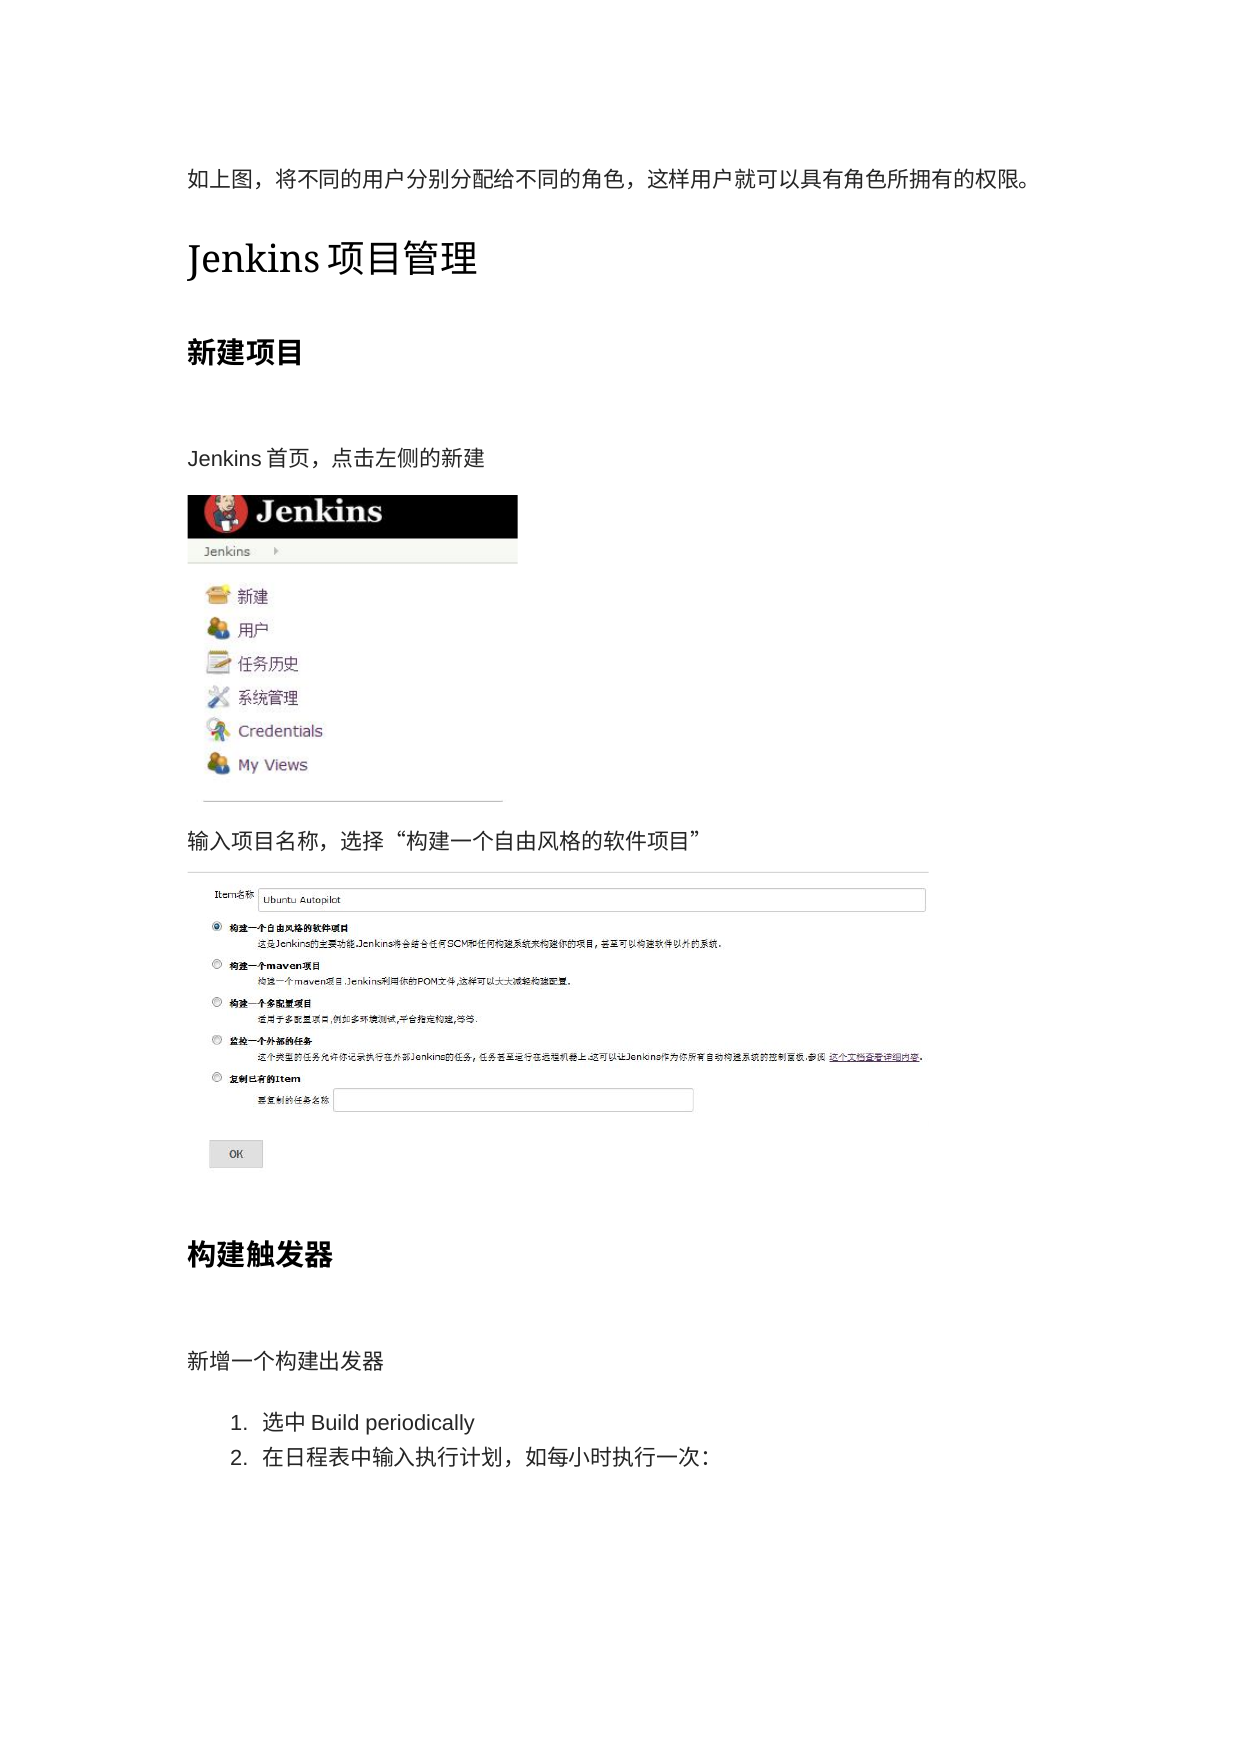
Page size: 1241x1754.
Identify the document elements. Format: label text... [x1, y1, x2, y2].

text 如上图，将不同的用户分别分配给不同的角色，这样用户就可以具有角色所拥有的权限。 [187, 162, 1053, 194]
list 在日程表中输入执行计划，如每小时执行一次： [230, 1440, 1053, 1472]
subtitle Jenkins项目管理 [187, 224, 1053, 289]
subtitle 构建触发器 [187, 1220, 1053, 1285]
list 选中Build periodically [230, 1405, 1053, 1437]
subtitle 新建项目 [187, 318, 1053, 383]
picture [187, 871, 929, 1190]
text 输入项目名称，选择“构建一个自由风格的软件项目” [187, 823, 1053, 856]
text 新增一个构建出发器 [187, 1343, 1053, 1376]
picture [187, 495, 518, 802]
text Jenkins首页，点击左侧的新建 [187, 441, 1053, 473]
